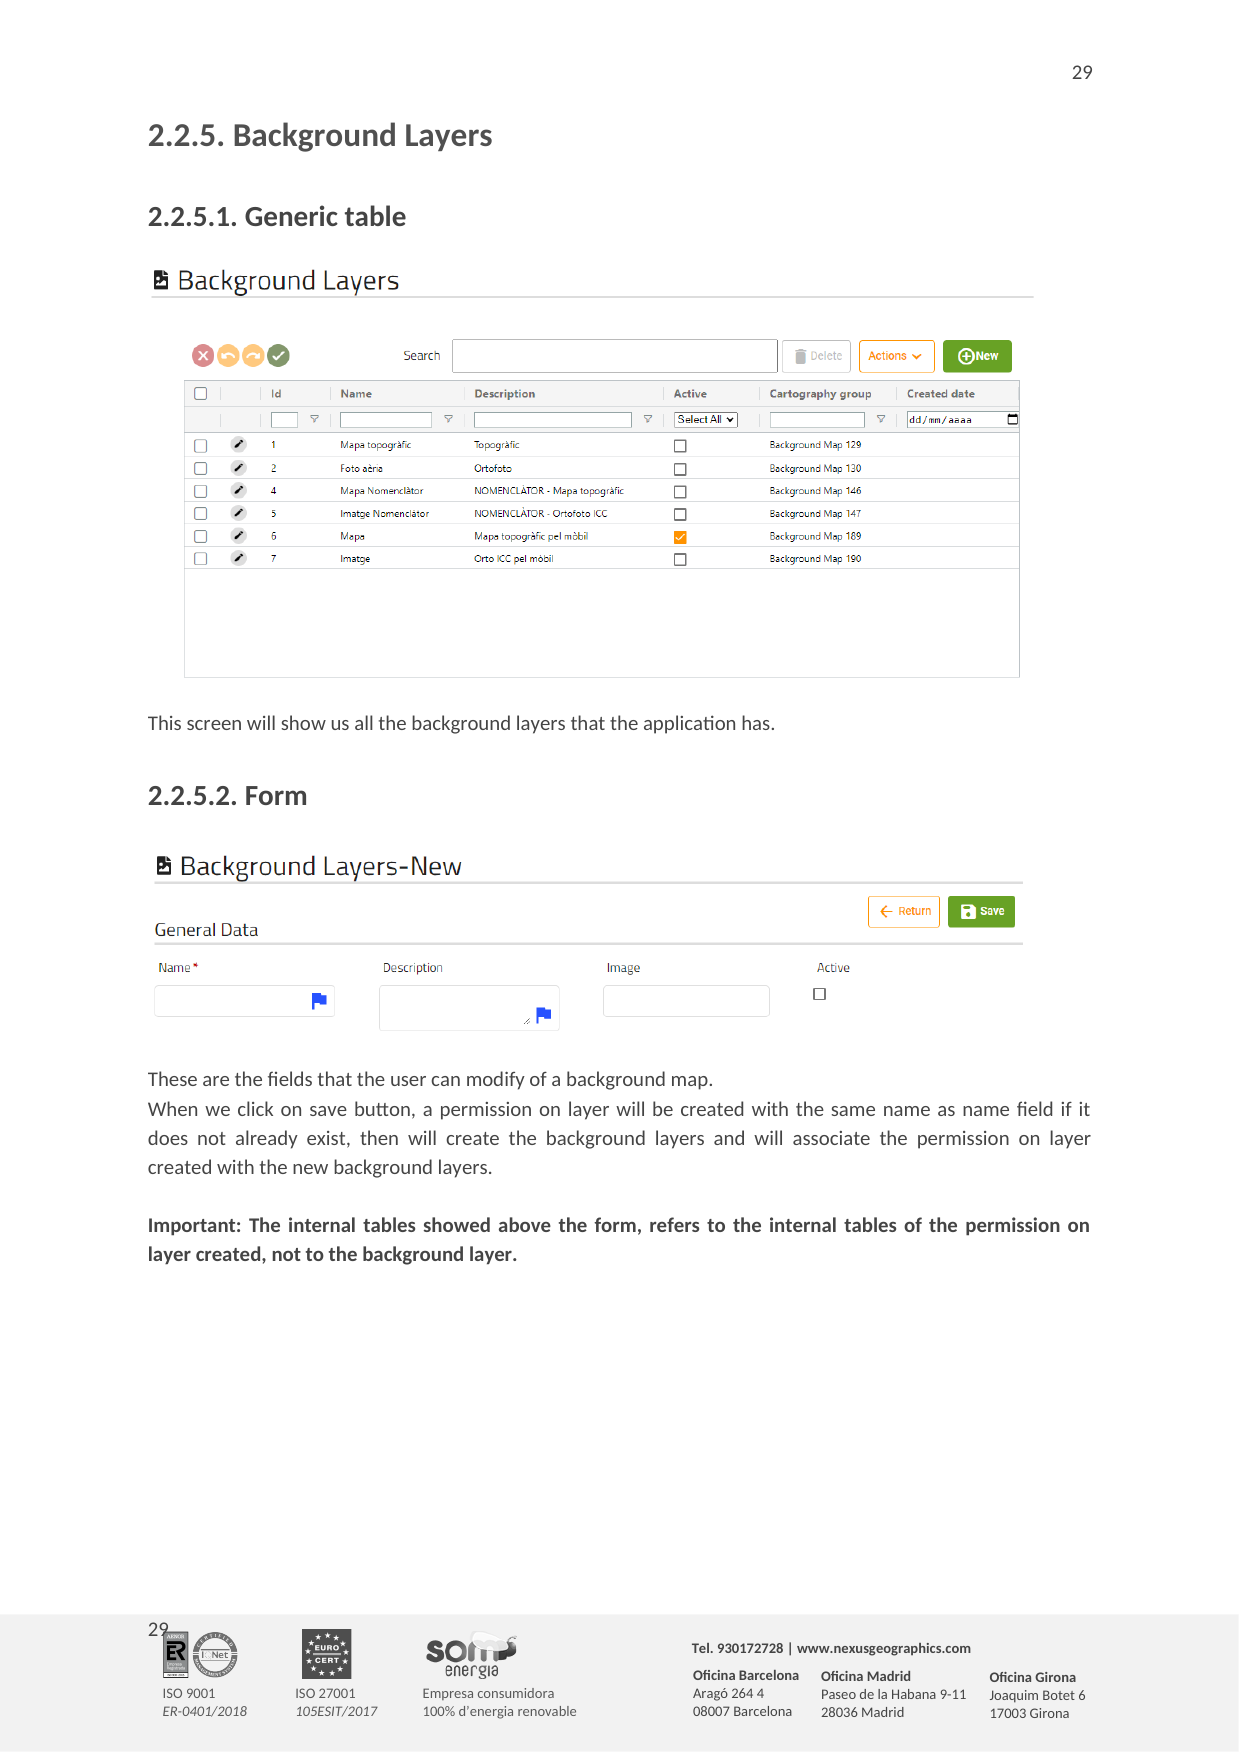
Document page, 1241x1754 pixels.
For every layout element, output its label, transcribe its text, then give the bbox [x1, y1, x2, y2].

picture [162, 1631, 239, 1679]
text Important: The internal tables showed above the form, refers to the internal tables of the permission on layer created, not to the background layer. [148, 1212, 1093, 1267]
text Background Layers [148, 114, 1093, 155]
text Generic table [148, 198, 1093, 234]
picture [302, 1629, 352, 1679]
text When we click on save button, a permission on layer will be created with the same name as name field if it does not already exist, then will create the background layers and will associate the permission on layer created with the new background layers. [148, 1096, 1093, 1179]
picture [426, 1631, 517, 1679]
text This screen will show us all the background layers that the application has. [148, 711, 1093, 736]
picture [147, 843, 1034, 1038]
picture [147, 264, 1034, 682]
text These are the fields that the user can modify of a background map. [148, 1067, 1093, 1092]
text Form [148, 777, 1093, 813]
